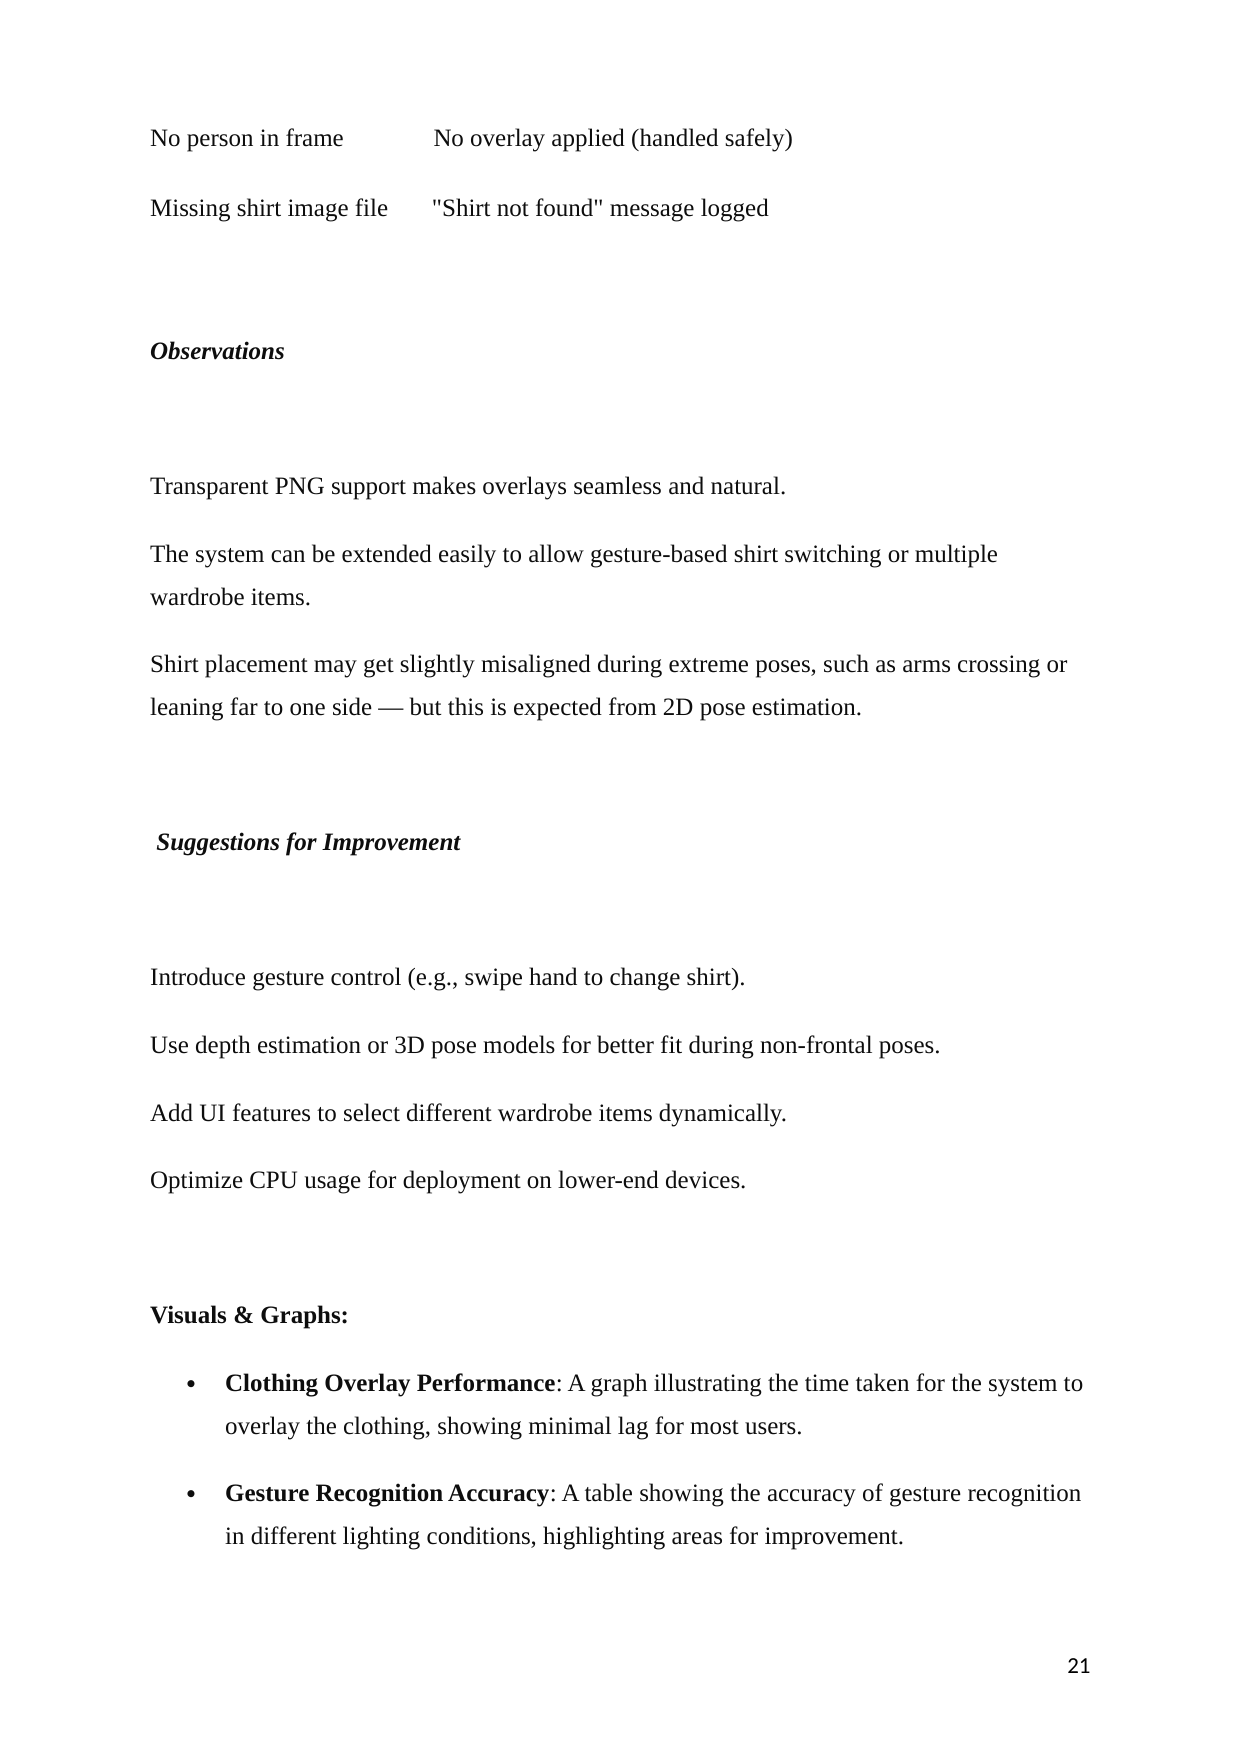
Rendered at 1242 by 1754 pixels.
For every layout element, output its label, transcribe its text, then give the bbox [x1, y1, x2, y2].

text Use depth estimation or 3D pose models for better fit during non-frontal poses. [150, 1030, 1091, 1059]
text Missing shirt image file "Shirt not found" message logged [150, 193, 1091, 222]
text Add UI features to select different wardrobe items dynamically. [150, 1098, 1091, 1126]
list Gesture Recognition Accuracy: A table showing the accuracy of gesture recognition in different lighting conditions, highlighting areas for improvement. [187, 1478, 1091, 1550]
list Clothing Overlay Performance: A graph illustrating the time taken for the system to overlay the clothing, showing minimal lag for most users. [187, 1368, 1091, 1440]
text No person in frame No overlay applied (handled safely) [150, 123, 1091, 151]
text Observations [150, 336, 1091, 365]
text The system can be extended easily to allow gesture-based shirt switching or multiple wardrobe items. [150, 539, 1091, 610]
text Transparent PNG support makes overlays seamless and natural. [150, 471, 1091, 500]
text Visuals & Graphs: [150, 1301, 1091, 1329]
text Shirt placement may get slightly misaligned during extreme poses, such as arms crossing or leaning far to one side — but this is expected from 2D pose estimation. [150, 649, 1091, 721]
text Introduce gesture control (e.g., swipe hand to change shirt). [150, 962, 1091, 991]
text Optimize CPU usage for deployment on lower-end devices. [150, 1165, 1091, 1194]
text Suggestions for Improvement [150, 827, 1091, 856]
